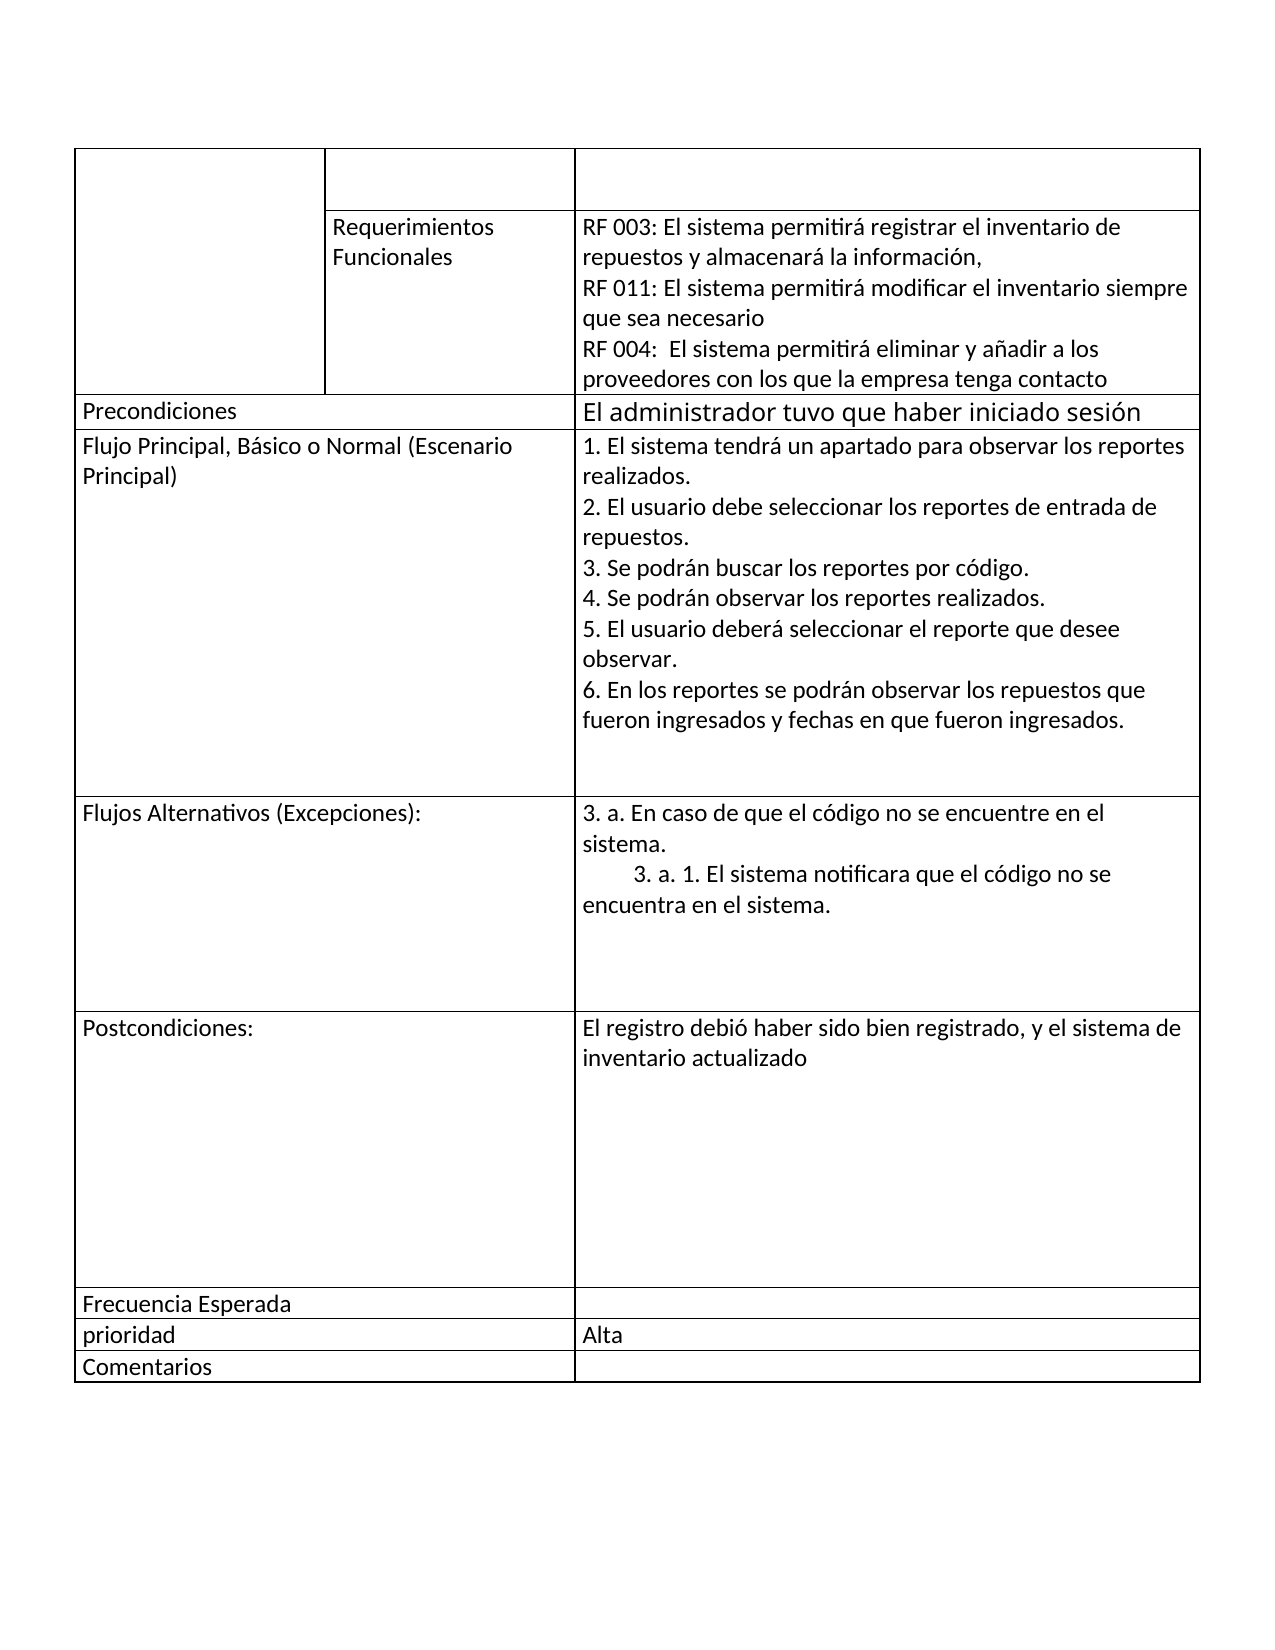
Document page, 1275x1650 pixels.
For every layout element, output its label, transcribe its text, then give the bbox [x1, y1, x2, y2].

table_cell El registro debió haber sido bien registrado, y el sistema de inventario actualizado [576, 1012, 1199, 1287]
table_cell Frecuencia Esperada [76, 1288, 574, 1318]
table_cell Precondiciones [76, 395, 574, 429]
table_cell Flujo Principal, Básico o Normal (Escenario Principal) [76, 430, 574, 796]
table_cell Comentarios [76, 1351, 574, 1381]
table_cell Flujos Alternativos (Excepciones): [76, 797, 574, 1011]
table_cell RF 003: El sistema permitirá registrar el inventario de repuestos y almacenará la información, RF 011: El sistema permitirá modificar el inventario siempre que sea necesario RF 004: El sistema permitirá eliminar y añadir a los proveedores con los que la empresa tenga contacto [576, 211, 1199, 394]
table_cell [576, 1288, 1199, 1318]
table_cell El administrador tuvo que haber iniciado sesión [576, 395, 1199, 429]
table_cell Postcondiciones: [76, 1012, 574, 1287]
table_cell prioridad [76, 1319, 574, 1350]
table_cell [576, 1351, 1199, 1381]
table_cell Requerimientos Funcionales [326, 211, 574, 394]
table_cell 3. a. En caso de que el código no se encuentre en el sistema. 3. a. 1. El sistema notificara que el código no se encuentra en el sistema. [576, 797, 1199, 1011]
table_cell Alta [576, 1319, 1199, 1350]
table_cell 1. El sistema tendrá un apartado para observar los reportes realizados. 2. El usuario debe seleccionar los reportes de entrada de repuestos. 3. Se podrán buscar los reportes por código. 4. Se podrán observar los reportes realizados. 5. El usuario deberá seleccionar el reporte que desee observar. 6. En los reportes se podrán observar los repuestos que fueron ingresados y fechas en que fueron ingresados. [576, 430, 1199, 796]
